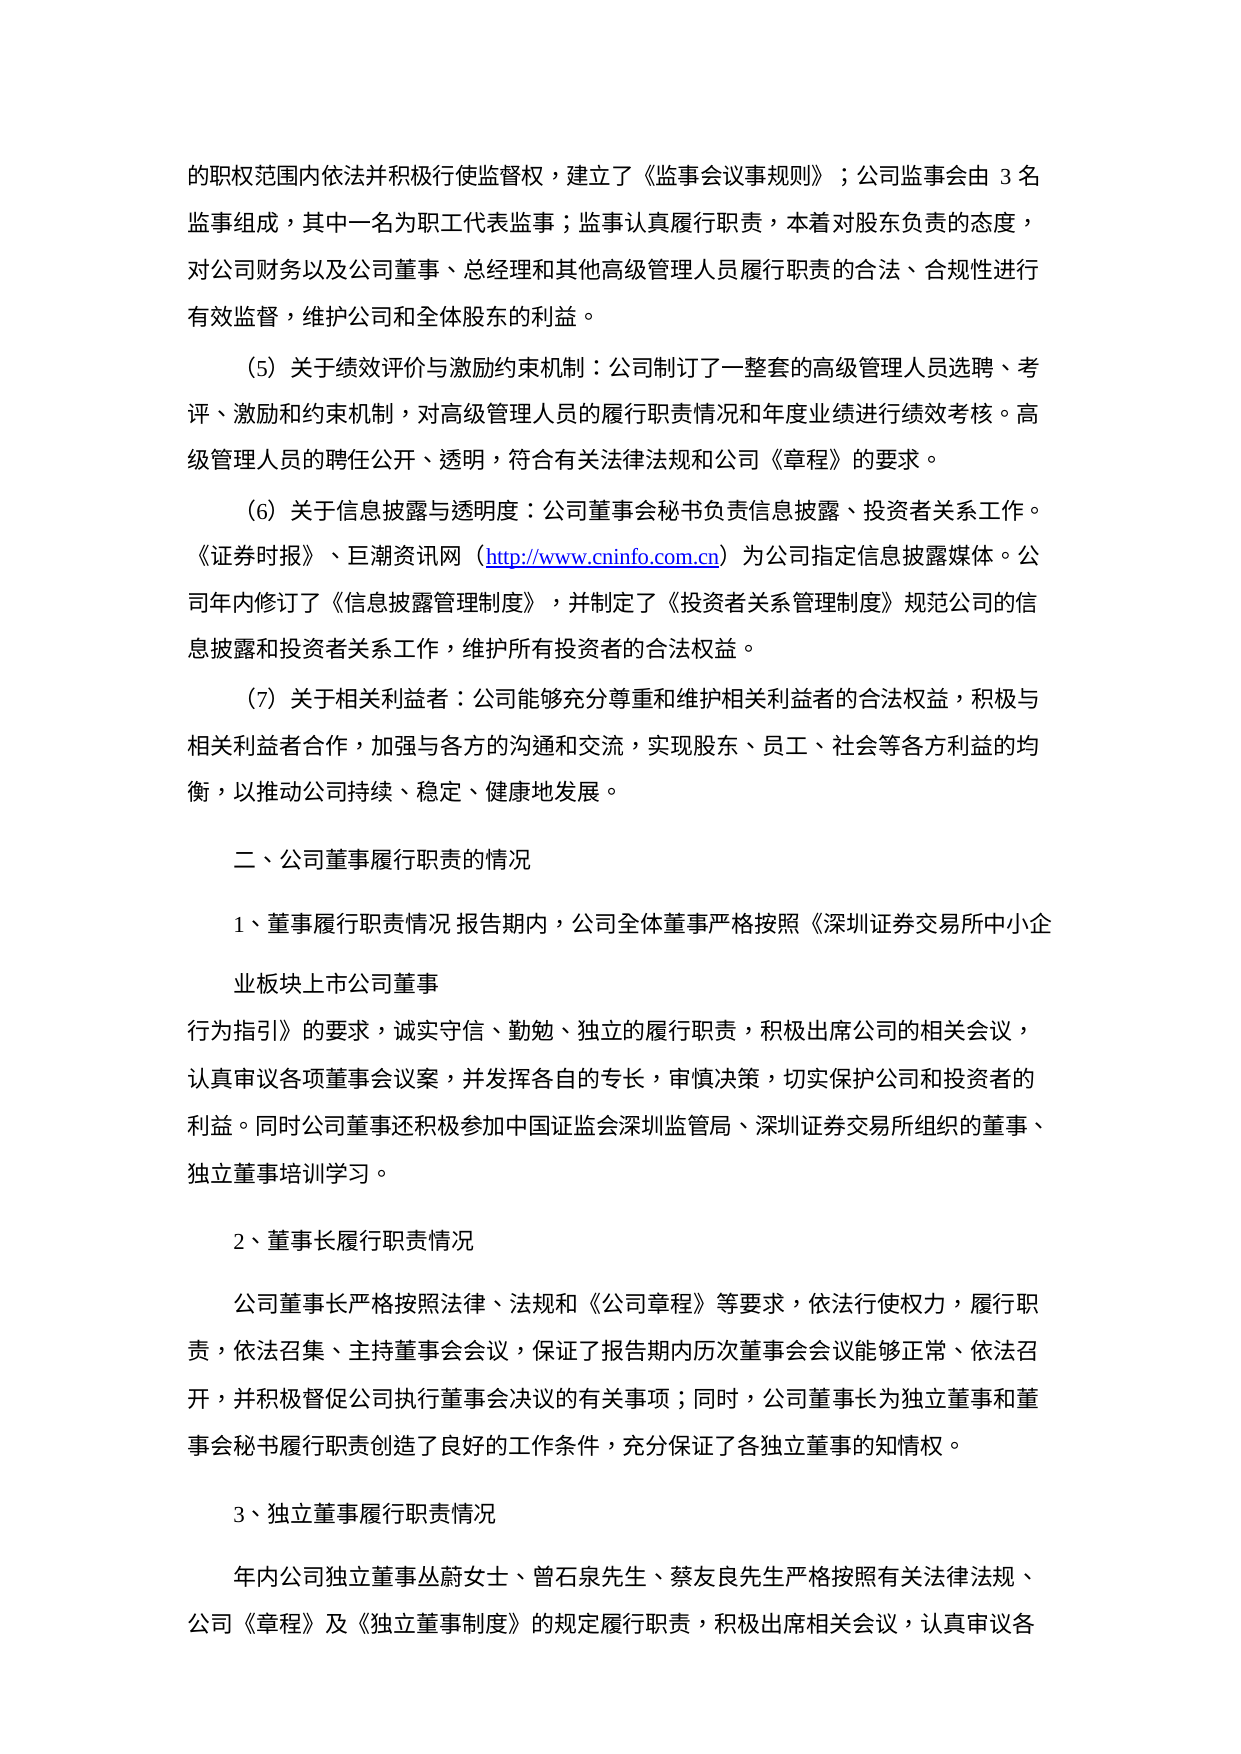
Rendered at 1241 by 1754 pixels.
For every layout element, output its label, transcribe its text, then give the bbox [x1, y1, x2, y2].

text 年内公司独立董事丛蔚女士、曾石泉先生、蔡友良先生严格按照有关法律法规、 公司《章程》及《独立董事制度》的规定履行职责，积极出席相关会议，认真审议各 [187, 1561, 1041, 1639]
text 3、独立董事履行职责情况 [233, 1498, 1065, 1529]
text 1、董事履行职责情况 报告期内，公司全体董事严格按照《深圳证券交易所中小企业板块上市公司董事 [233, 878, 1065, 999]
text 2、董事长履行职责情况 [233, 1225, 1065, 1256]
text （6）关于信息披露与透明度：公司董事会秘书负责信息披露、投资者关系工作。 [233, 495, 1065, 526]
text 行为指引》的要求，诚实守信、勤勉、独立的履行职责，积极出席公司的相关会议， 认真审议各项董事会议案，并发挥各自的专长，审慎决策，切实保护公司和投资者的 利益。同时公司董事还积极参加中国证监会深圳监管局、深圳证券交易所组织的董事、 独立董事培训学习。 [187, 1015, 1052, 1189]
text （5）关于绩效评价与激励约束机制：公司制订了一整套的高级管理人员选聘、考 评、激励和约束机制，对高级管理人员的履行职责情况和年度业绩进行绩效考核。高 级管理人员的聘任公开、透明，符合有关法律法规和公司《章程》的要求。 [187, 352, 1041, 475]
text 公司董事长严格按照法律、法规和《公司章程》等要求，依法行使权力，履行职 责，依法召集、主持董事会会议，保证了报告期内历次董事会会议能够正常、依法召 开，并积极督促公司执行董事会决议的有关事项；同时，公司董事长为独立董事和董 事会秘书履行职责创造了良好的工作条件，充分保证了各独立董事的知情权。 [187, 1288, 1041, 1462]
text 的职权范围内依法并积极行使监督权，建立了《监事会议事规则》；公司监事会由 3 名 监事组成，其中一名为职工代表监事；监事认真履行职责，本着对股东负责的态度， 对公司财务以及公司董事、总经理和其他高级管理人员履行职责的合法、合规性进行 有效监督，维护公司和全体股东的利益。 [187, 160, 1041, 332]
text 二、公司董事履行职责的情况 [233, 844, 1065, 875]
text （7）关于相关利益者：公司能够充分尊重和维护相关利益者的合法权益，积极与 相关利益者合作，加强与各方的沟通和交流，实现股东、员工、社会等各方利益的均 衡，以推动公司持续、稳定、健康地发展。 [187, 683, 1041, 807]
text 《证券时报》、巨潮资讯网（http://www.cninfo.com.cn）为公司指定信息披露媒体。公 司年内修订了《信息披露管理制度》，并制定了《投资者关系管理制度》规范公司的信 息披露和投资者关系工作，维护所有投资者的合法权益。 [187, 540, 1041, 664]
